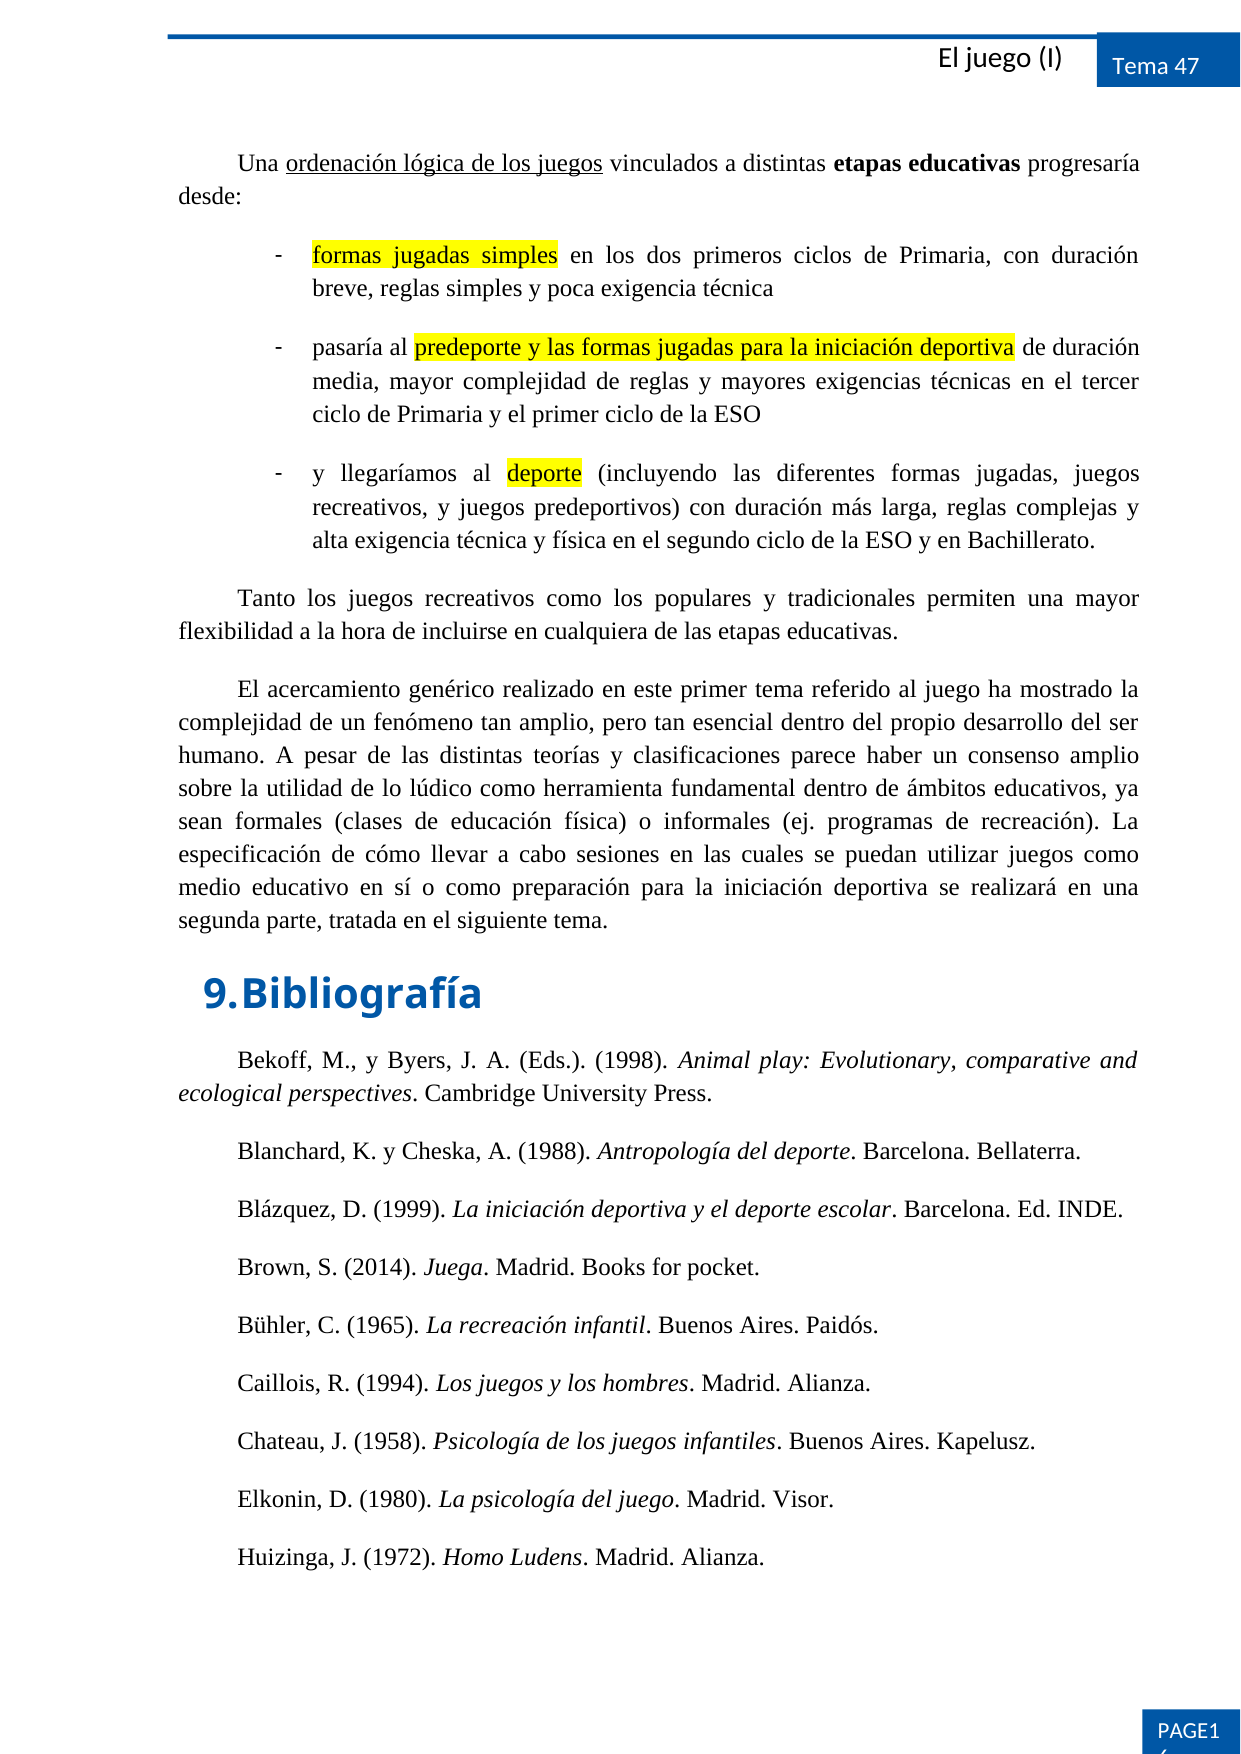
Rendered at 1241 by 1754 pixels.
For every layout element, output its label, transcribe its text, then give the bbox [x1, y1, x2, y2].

text Tanto los juegos recreativos como los populares y tradicionales permiten una mayor flexibilidad a la hora de incluirse en cualquiera de las etapas educativas. [178, 583, 1140, 645]
text El acercamiento genérico realizado en este primer tema referido al juego ha mostrado la complejidad de un fenómeno tan amplio, pero tan esencial dentro del propio desarrollo del ser humano. A pesar de las distintas teorías y clasificaciones parece haber un consenso amplio sobre la utilidad de lo lúdico como herramienta fundamental dentro de ámbitos educativos, ya sean formales (clases de educación física) o informales (ej. programas de recreación). La especificación de cómo llevar a cabo sesiones en las cuales se puedan utilizar juegos como medio educativo en sí o como preparación para la iniciación deportiva se realizará en una segunda parte, tratada en el siguiente tema. [178, 674, 1140, 934]
subtitle Bibliografía [203, 963, 1140, 1020]
text Huizinga, J. (1972). Homo Ludens. Madrid. Alianza. [178, 1542, 1140, 1571]
list formas jugadas simples en los dos primeros ciclos de Primaria, con duración breve, reglas simples y poca exigencia técnica [274, 239, 1140, 302]
text Chateau, J. (1958). Psicología de los juegos infantiles. Buenos Aires. Kapelusz. [178, 1426, 1140, 1455]
list pasaría al predeporte y las formas jugadas para la iniciación deportiva de duración media, mayor complejidad de reglas y mayores exigencias técnicas en el tercer ciclo de Primaria y el primer ciclo de la ESO [274, 332, 1140, 428]
text Blázquez, D. (1999). La iniciación deportiva y el deporte escolar. Barcelona. Ed. INDE. [178, 1194, 1140, 1223]
text Brown, S. (2014). Juega. Madrid. Books for pocket. [178, 1252, 1140, 1281]
text Bühler, C. (1965). La recreación infantil. Buenos Aires. Paidós. [178, 1310, 1140, 1339]
text Una ordenación lógica de los juegos vinculados a distintas etapas educativas progresaría desde: [178, 148, 1140, 209]
text Elkonin, D. (1980). La psicología del juego. Madrid. Visor. [178, 1484, 1140, 1513]
text Blanchard, K. y Cheska, A. (1988). Antropología del deporte. Barcelona. Bellaterra. [178, 1136, 1140, 1165]
list y llegaríamos al deporte (incluyendo las diferentes formas jugadas, juegos recreativos, y juegos predeportivos) con duración más larga, reglas complejas y alta exigencia técnica y física en el segundo ciclo de la ESO y en Bachillerato. [274, 457, 1140, 554]
text Caillois, R. (1994). Los juegos y los hombres. Madrid. Alianza. [178, 1368, 1140, 1397]
text Bekoff, M., y Byers, J. A. (Eds.). (1998). Animal play: Evolutionary, comparative and ecological perspectives. Cambridge University Press. [178, 1045, 1140, 1107]
